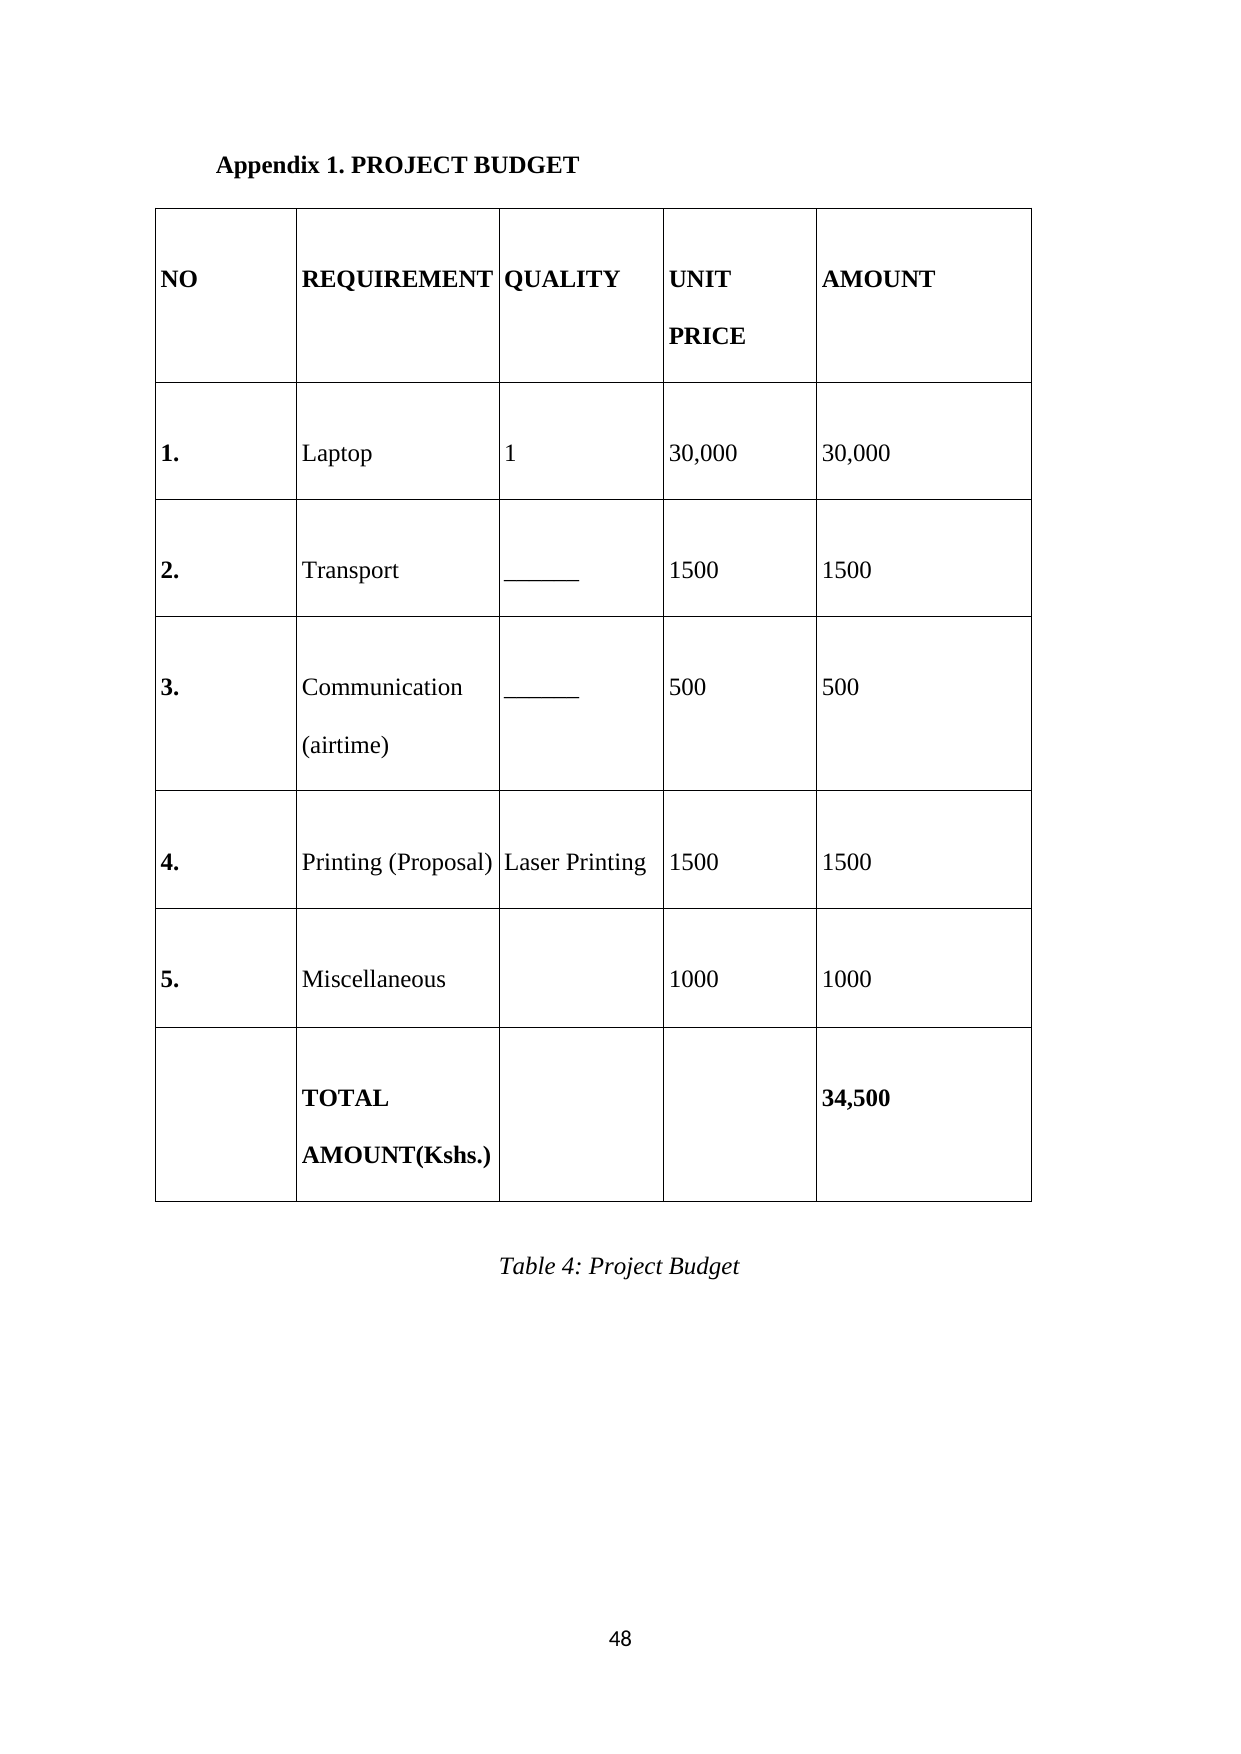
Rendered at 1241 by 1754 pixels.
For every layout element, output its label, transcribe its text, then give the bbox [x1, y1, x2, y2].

table_cell [664, 1028, 816, 1201]
table_cell 1500 [664, 500, 816, 616]
table_header AMOUNT [817, 209, 1031, 382]
table_cell Laptop [297, 383, 499, 499]
table_cell [156, 1028, 296, 1201]
table_cell [500, 909, 663, 1027]
subtitle Appendix 1. PROJECT BUDGET [216, 150, 1090, 179]
table_cell Printing (Proposal) [297, 791, 499, 907]
table_cell ______ [500, 617, 663, 790]
table_cell 1. [156, 383, 296, 499]
table_header REQUIREMENT [297, 209, 499, 382]
table_cell Communication (airtime) [297, 617, 499, 790]
table_cell 1 [500, 383, 663, 499]
table_cell TOTAL AMOUNT(Kshs.) [297, 1028, 499, 1201]
table_header QUALITY [500, 209, 663, 382]
table_cell 1000 [664, 909, 816, 1027]
table_cell Transport [297, 500, 499, 616]
table_cell 1500 [664, 791, 816, 907]
table_cell 2. [156, 500, 296, 616]
text Table 4: Project Budget [150, 1251, 1090, 1280]
table_cell ______ [500, 500, 663, 616]
table_cell 5. [156, 909, 296, 1027]
table_cell 3. [156, 617, 296, 790]
table_cell 1500 [817, 500, 1031, 616]
table_header UNIT PRICE [664, 209, 816, 382]
table_cell 1500 [817, 791, 1031, 907]
table_cell 30,000 [817, 383, 1031, 499]
table_cell 500 [817, 617, 1031, 790]
table_cell [500, 1028, 663, 1201]
table_cell 1000 [817, 909, 1031, 1027]
table_header NO [156, 209, 296, 382]
table_cell Miscellaneous [297, 909, 499, 1027]
table_cell 500 [664, 617, 816, 790]
table_cell 34,500 [817, 1028, 1031, 1201]
table_cell Laser Printing [500, 791, 663, 907]
table_cell 30,000 [664, 383, 816, 499]
table_cell 4. [156, 791, 296, 907]
